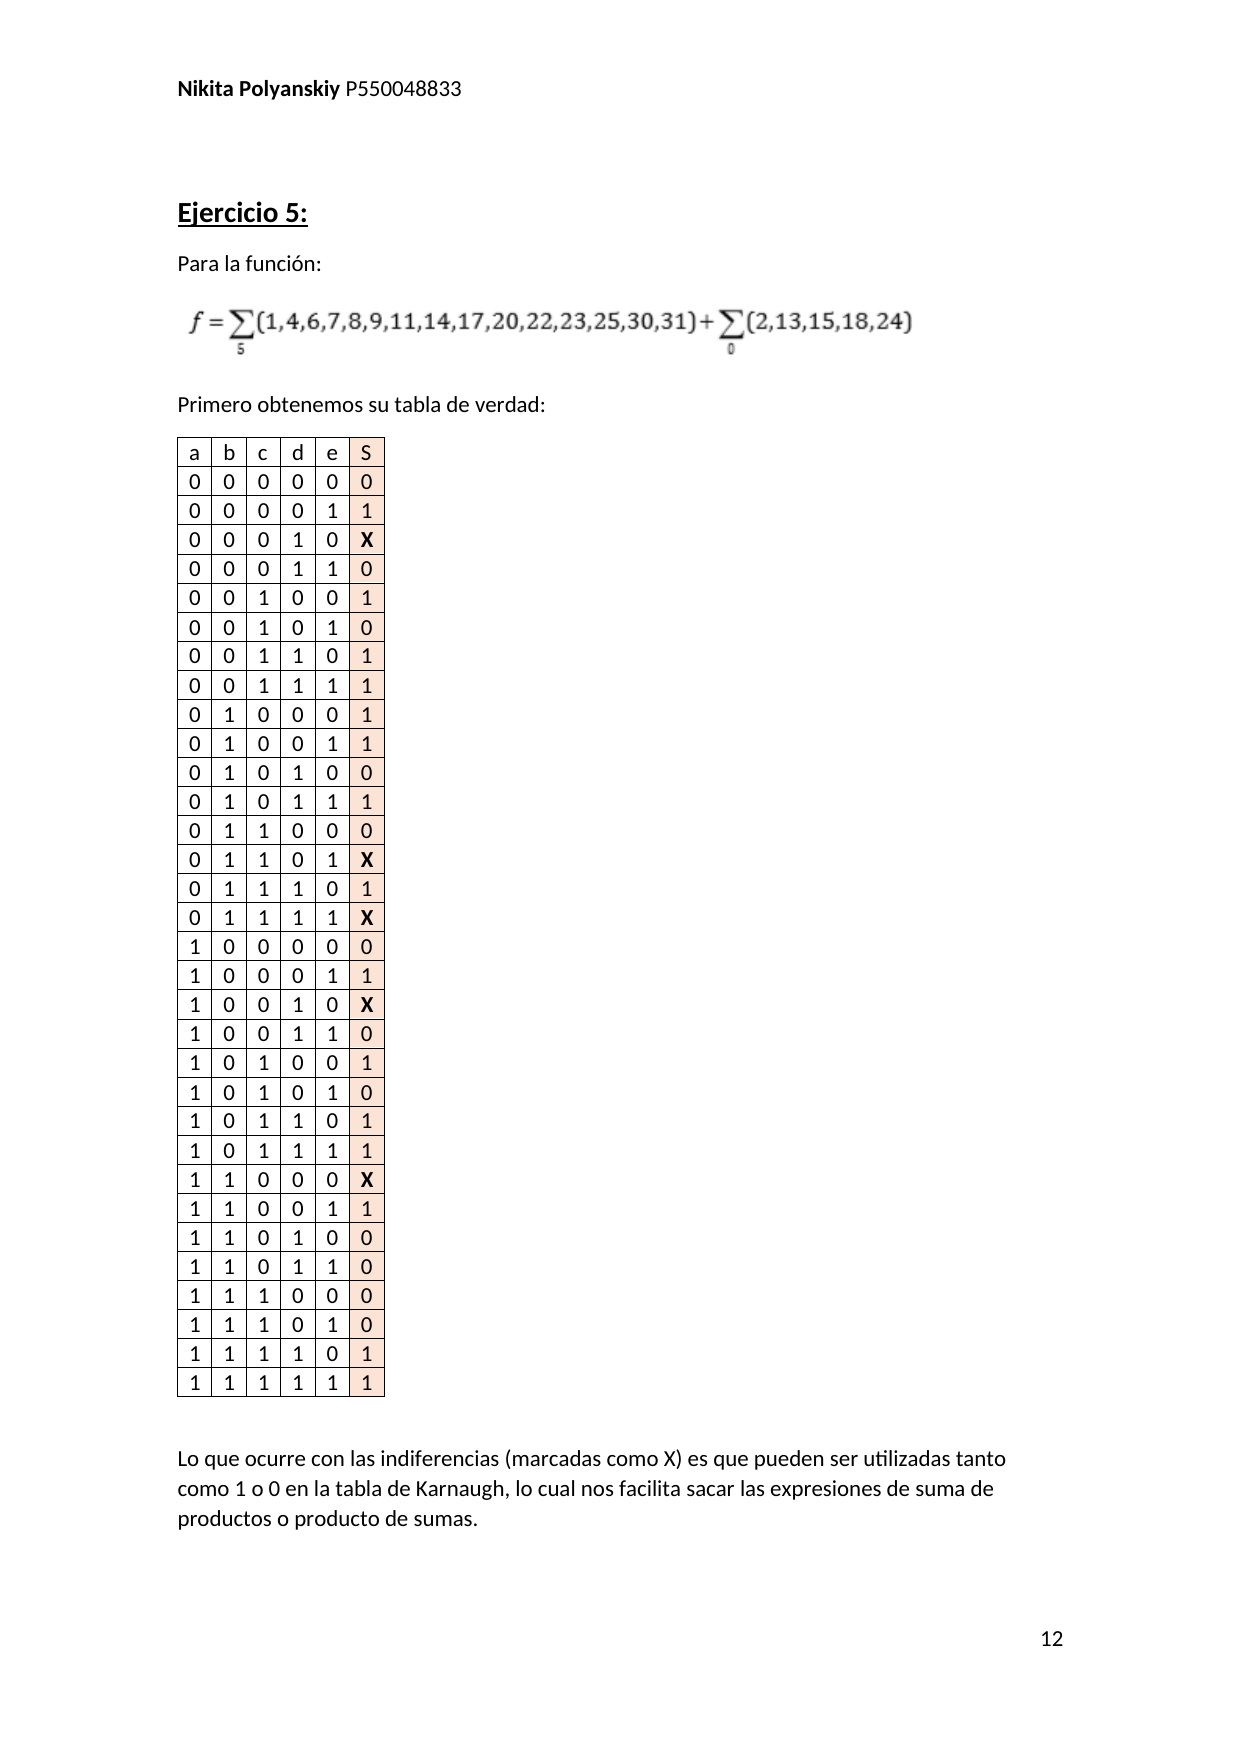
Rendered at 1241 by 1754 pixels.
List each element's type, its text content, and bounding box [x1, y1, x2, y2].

table_cell 0 [212, 932, 246, 960]
table_cell 0 [178, 729, 211, 757]
table_cell 1 [178, 1281, 211, 1309]
table_header a [178, 438, 211, 466]
table_cell 0 [178, 555, 211, 582]
table_cell 0 [281, 1049, 315, 1077]
table_cell 1 [178, 1020, 211, 1047]
table_cell 1 [350, 584, 384, 612]
table_cell 1 [178, 990, 211, 1018]
table_cell 1 [350, 700, 384, 728]
table_cell 1 [316, 787, 349, 815]
table_cell 0 [350, 816, 384, 844]
table_cell 0 [350, 467, 384, 495]
table_cell 0 [212, 496, 246, 524]
table_cell 0 [350, 1310, 384, 1338]
table_cell 0 [316, 1165, 349, 1193]
table_cell 1 [212, 816, 246, 844]
table_cell 0 [212, 1078, 246, 1106]
table_cell 0 [247, 1165, 280, 1193]
table_cell 1 [247, 1368, 280, 1396]
table_cell 1 [178, 1368, 211, 1396]
table_cell 0 [281, 845, 315, 873]
table_cell 0 [281, 1165, 315, 1193]
table_cell 0 [212, 642, 246, 670]
table_cell 0 [178, 525, 211, 553]
table_cell 0 [316, 467, 349, 495]
table_cell 0 [281, 1194, 315, 1222]
table_cell 0 [316, 525, 349, 553]
table_cell 0 [247, 467, 280, 495]
table_cell 1 [178, 1136, 211, 1164]
table_cell 1 [281, 1339, 315, 1367]
table_cell 1 [281, 555, 315, 582]
table_cell 0 [178, 874, 211, 902]
table_cell 0 [212, 990, 246, 1018]
table_cell 0 [212, 584, 246, 612]
table_cell 1 [212, 1310, 246, 1338]
table_cell 0 [316, 990, 349, 1018]
table_cell X [350, 845, 384, 873]
table_cell 0 [350, 758, 384, 786]
table_cell X [350, 903, 384, 931]
table_cell 0 [247, 932, 280, 960]
table_cell 1 [350, 961, 384, 989]
table_cell 1 [178, 1310, 211, 1338]
table_cell 1 [316, 555, 349, 582]
table_cell 1 [350, 642, 384, 670]
table_header e [316, 438, 349, 466]
table_cell 1 [281, 874, 315, 902]
table_cell 1 [178, 1049, 211, 1077]
table_cell 1 [178, 1165, 211, 1193]
table_header d [281, 438, 315, 466]
table_cell 0 [281, 932, 315, 960]
table_cell 1 [316, 613, 349, 641]
table_cell 1 [316, 1020, 349, 1047]
table_cell 1 [212, 758, 246, 786]
table_cell 0 [281, 613, 315, 641]
table_cell 0 [247, 787, 280, 815]
table_cell 0 [350, 1252, 384, 1280]
table_cell 0 [350, 932, 384, 960]
table_cell 1 [281, 1252, 315, 1280]
table_cell 0 [247, 729, 280, 757]
table_cell 1 [247, 1310, 280, 1338]
table_cell 0 [247, 1223, 280, 1251]
table_cell 0 [281, 467, 315, 495]
table_cell 0 [178, 671, 211, 699]
text Ejercicio 5: [177, 194, 1063, 230]
table_cell 0 [247, 1020, 280, 1047]
table_cell 0 [316, 1339, 349, 1367]
table_cell 1 [178, 1107, 211, 1135]
table_cell 1 [247, 1136, 280, 1164]
table_cell 1 [350, 1049, 384, 1077]
table_cell 0 [212, 613, 246, 641]
table_cell 1 [281, 1368, 315, 1396]
table_cell 0 [178, 584, 211, 612]
table_cell 1 [350, 787, 384, 815]
table_cell 1 [281, 903, 315, 931]
table_cell 0 [212, 1136, 246, 1164]
table_cell 1 [350, 671, 384, 699]
table_cell 0 [350, 1223, 384, 1251]
table_cell 1 [316, 671, 349, 699]
table_cell 1 [350, 1107, 384, 1135]
table_cell 1 [178, 1339, 211, 1367]
table_cell 1 [212, 845, 246, 873]
picture [177, 296, 923, 372]
table_cell 0 [281, 1078, 315, 1106]
table_cell 1 [212, 1281, 246, 1309]
table_cell 0 [316, 642, 349, 670]
table_cell 1 [247, 1107, 280, 1135]
text Lo que ocurre con las indiferencias (marcadas como X) es que pueden ser utilizadas tanto como 1 o 0 en la tabla de Karnaugh, lo cual nos facilita sacar las expresiones de suma de productos o producto de sumas. [177, 1444, 1063, 1533]
table_cell 1 [178, 932, 211, 960]
table_cell 1 [247, 845, 280, 873]
table_cell 0 [350, 1281, 384, 1309]
table_cell 1 [316, 1310, 349, 1338]
table_cell 0 [247, 961, 280, 989]
table_cell 1 [178, 1194, 211, 1222]
table_cell 1 [212, 729, 246, 757]
table_cell 0 [212, 1107, 246, 1135]
table_cell 1 [281, 1136, 315, 1164]
table_cell 0 [247, 758, 280, 786]
table_cell 1 [212, 1194, 246, 1222]
table_cell 1 [316, 1194, 349, 1222]
table_cell 1 [212, 700, 246, 728]
table_cell 1 [212, 903, 246, 931]
table_cell 0 [316, 1281, 349, 1309]
table_cell 0 [316, 816, 349, 844]
table_cell 1 [212, 1252, 246, 1280]
table_cell 0 [247, 700, 280, 728]
table_cell 0 [212, 1020, 246, 1047]
table_cell 0 [316, 758, 349, 786]
table_cell 1 [316, 903, 349, 931]
table_cell 1 [316, 845, 349, 873]
text Para la función: [177, 249, 1063, 278]
table_cell 1 [281, 671, 315, 699]
table_cell 1 [316, 496, 349, 524]
table_cell 1 [316, 1252, 349, 1280]
table_header b [212, 438, 246, 466]
table_cell 0 [178, 903, 211, 931]
table_cell 0 [316, 1049, 349, 1077]
table_cell 1 [247, 613, 280, 641]
table_cell 1 [247, 874, 280, 902]
table_cell 0 [178, 700, 211, 728]
table_cell 1 [212, 1165, 246, 1193]
table_cell 0 [350, 555, 384, 582]
table_cell 1 [281, 1223, 315, 1251]
table_cell 1 [247, 642, 280, 670]
table_cell 0 [350, 613, 384, 641]
table_cell 1 [247, 1281, 280, 1309]
table_cell 0 [281, 816, 315, 844]
table_cell 1 [350, 729, 384, 757]
table_cell 0 [247, 555, 280, 582]
table_cell X [350, 525, 384, 553]
table_cell 1 [212, 1223, 246, 1251]
table_cell 0 [350, 1078, 384, 1106]
table_cell 0 [281, 700, 315, 728]
table_cell 0 [212, 525, 246, 553]
table_cell 0 [178, 845, 211, 873]
table_cell 0 [247, 496, 280, 524]
table_cell 0 [316, 1223, 349, 1251]
table_header S [350, 438, 384, 466]
table_cell 1 [281, 1020, 315, 1047]
table_cell 1 [178, 961, 211, 989]
table_cell 0 [178, 816, 211, 844]
table_cell 1 [247, 903, 280, 931]
table_cell 0 [316, 1107, 349, 1135]
table_cell 0 [247, 1252, 280, 1280]
table_cell 0 [247, 525, 280, 553]
table_cell 0 [316, 932, 349, 960]
table_cell 1 [350, 496, 384, 524]
table_cell 0 [316, 584, 349, 612]
table_cell 1 [281, 787, 315, 815]
text Primero obtenemos su tabla de verdad: [177, 390, 1063, 418]
table_cell 1 [281, 990, 315, 1018]
table_cell 1 [281, 642, 315, 670]
table_cell 0 [281, 729, 315, 757]
table_cell X [350, 1165, 384, 1193]
table_cell 0 [247, 990, 280, 1018]
table_cell 1 [316, 729, 349, 757]
table_cell 0 [212, 671, 246, 699]
table_cell 1 [316, 961, 349, 989]
table_cell 0 [316, 700, 349, 728]
table_cell 1 [247, 1049, 280, 1077]
table_cell 1 [316, 1136, 349, 1164]
table_cell 0 [212, 1049, 246, 1077]
table_cell 1 [281, 1107, 315, 1135]
table_cell 0 [212, 555, 246, 582]
table_cell 0 [281, 1310, 315, 1338]
table_cell 0 [281, 496, 315, 524]
table_cell 1 [212, 1368, 246, 1396]
table_cell 0 [281, 961, 315, 989]
table_cell 0 [281, 1281, 315, 1309]
table_cell 0 [178, 758, 211, 786]
table_cell 1 [316, 1368, 349, 1396]
table_cell 1 [350, 1136, 384, 1164]
table_cell 0 [316, 874, 349, 902]
table_cell 0 [178, 613, 211, 641]
table_cell 1 [316, 1078, 349, 1106]
table_cell 1 [281, 525, 315, 553]
table_cell 1 [350, 1194, 384, 1222]
table_cell 0 [212, 961, 246, 989]
table_cell 1 [178, 1223, 211, 1251]
table_header c [247, 438, 280, 466]
table_cell 0 [178, 642, 211, 670]
table_cell 0 [178, 496, 211, 524]
table_cell 1 [247, 1078, 280, 1106]
table_cell 1 [212, 874, 246, 902]
table_cell X [350, 990, 384, 1018]
table_cell 1 [247, 671, 280, 699]
table_cell 0 [350, 1020, 384, 1047]
table_cell 1 [212, 1339, 246, 1367]
table_cell 0 [178, 467, 211, 495]
table_cell 1 [350, 1339, 384, 1367]
table_cell 0 [212, 467, 246, 495]
table_cell 0 [178, 787, 211, 815]
table_cell 1 [281, 758, 315, 786]
table_cell 1 [350, 874, 384, 902]
table_cell 1 [178, 1252, 211, 1280]
table_cell 1 [178, 1078, 211, 1106]
table_cell 1 [350, 1368, 384, 1396]
table_cell 1 [212, 787, 246, 815]
table_cell 1 [247, 584, 280, 612]
table_cell 1 [247, 816, 280, 844]
table_cell 0 [247, 1194, 280, 1222]
table_cell 0 [281, 584, 315, 612]
table_cell 1 [247, 1339, 280, 1367]
